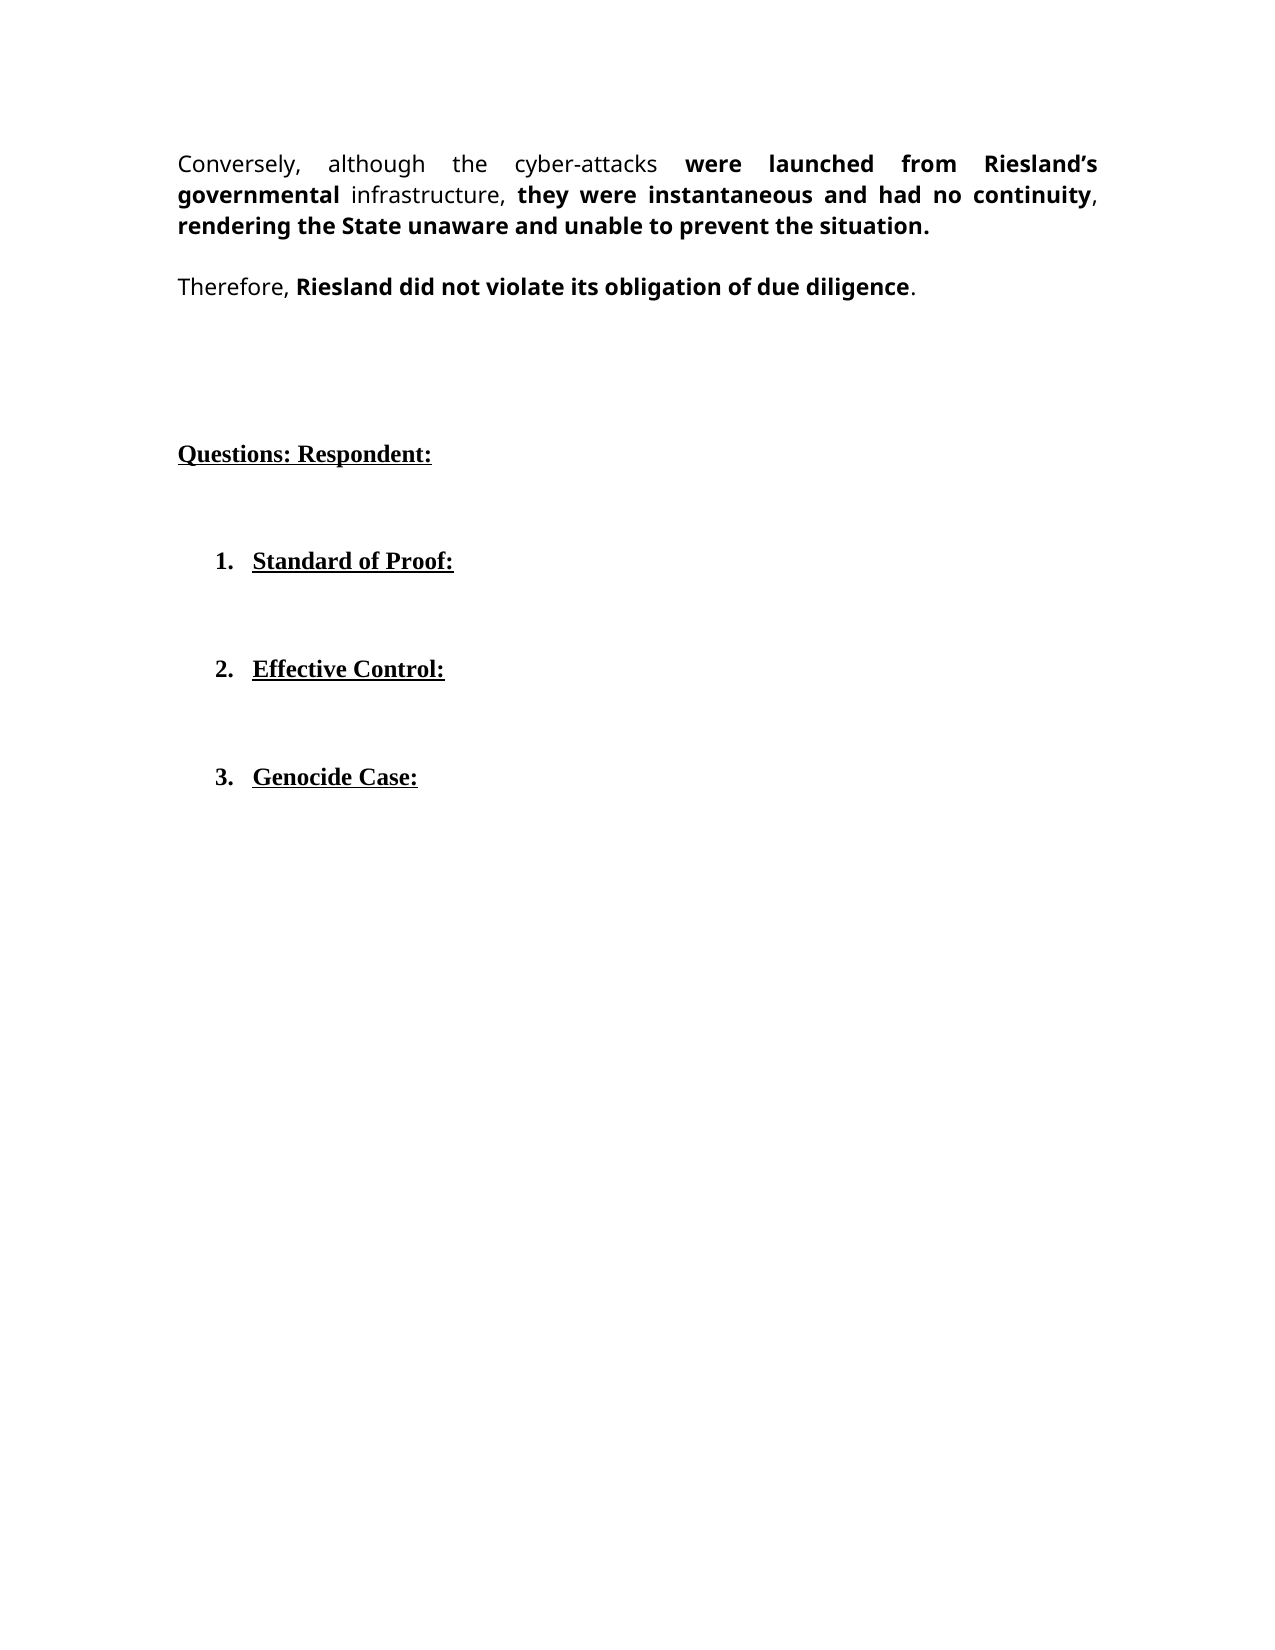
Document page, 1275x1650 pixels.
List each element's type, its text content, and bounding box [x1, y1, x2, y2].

list Genocide Case: [215, 762, 1098, 791]
list Standard of Proof: [215, 546, 1098, 575]
text Conversely, although the cyber-attacks were launched from Riesland’s governmental infrastructure, they were instantaneous and had no continuity, rendering the State unaware and unable to prevent the situation. [177, 148, 1098, 241]
text Questions: Respondent: [177, 439, 1098, 467]
text Therefore, Riesland did not violate its obligation of due diligence. [177, 271, 1098, 302]
list Effective Control: [215, 654, 1098, 683]
